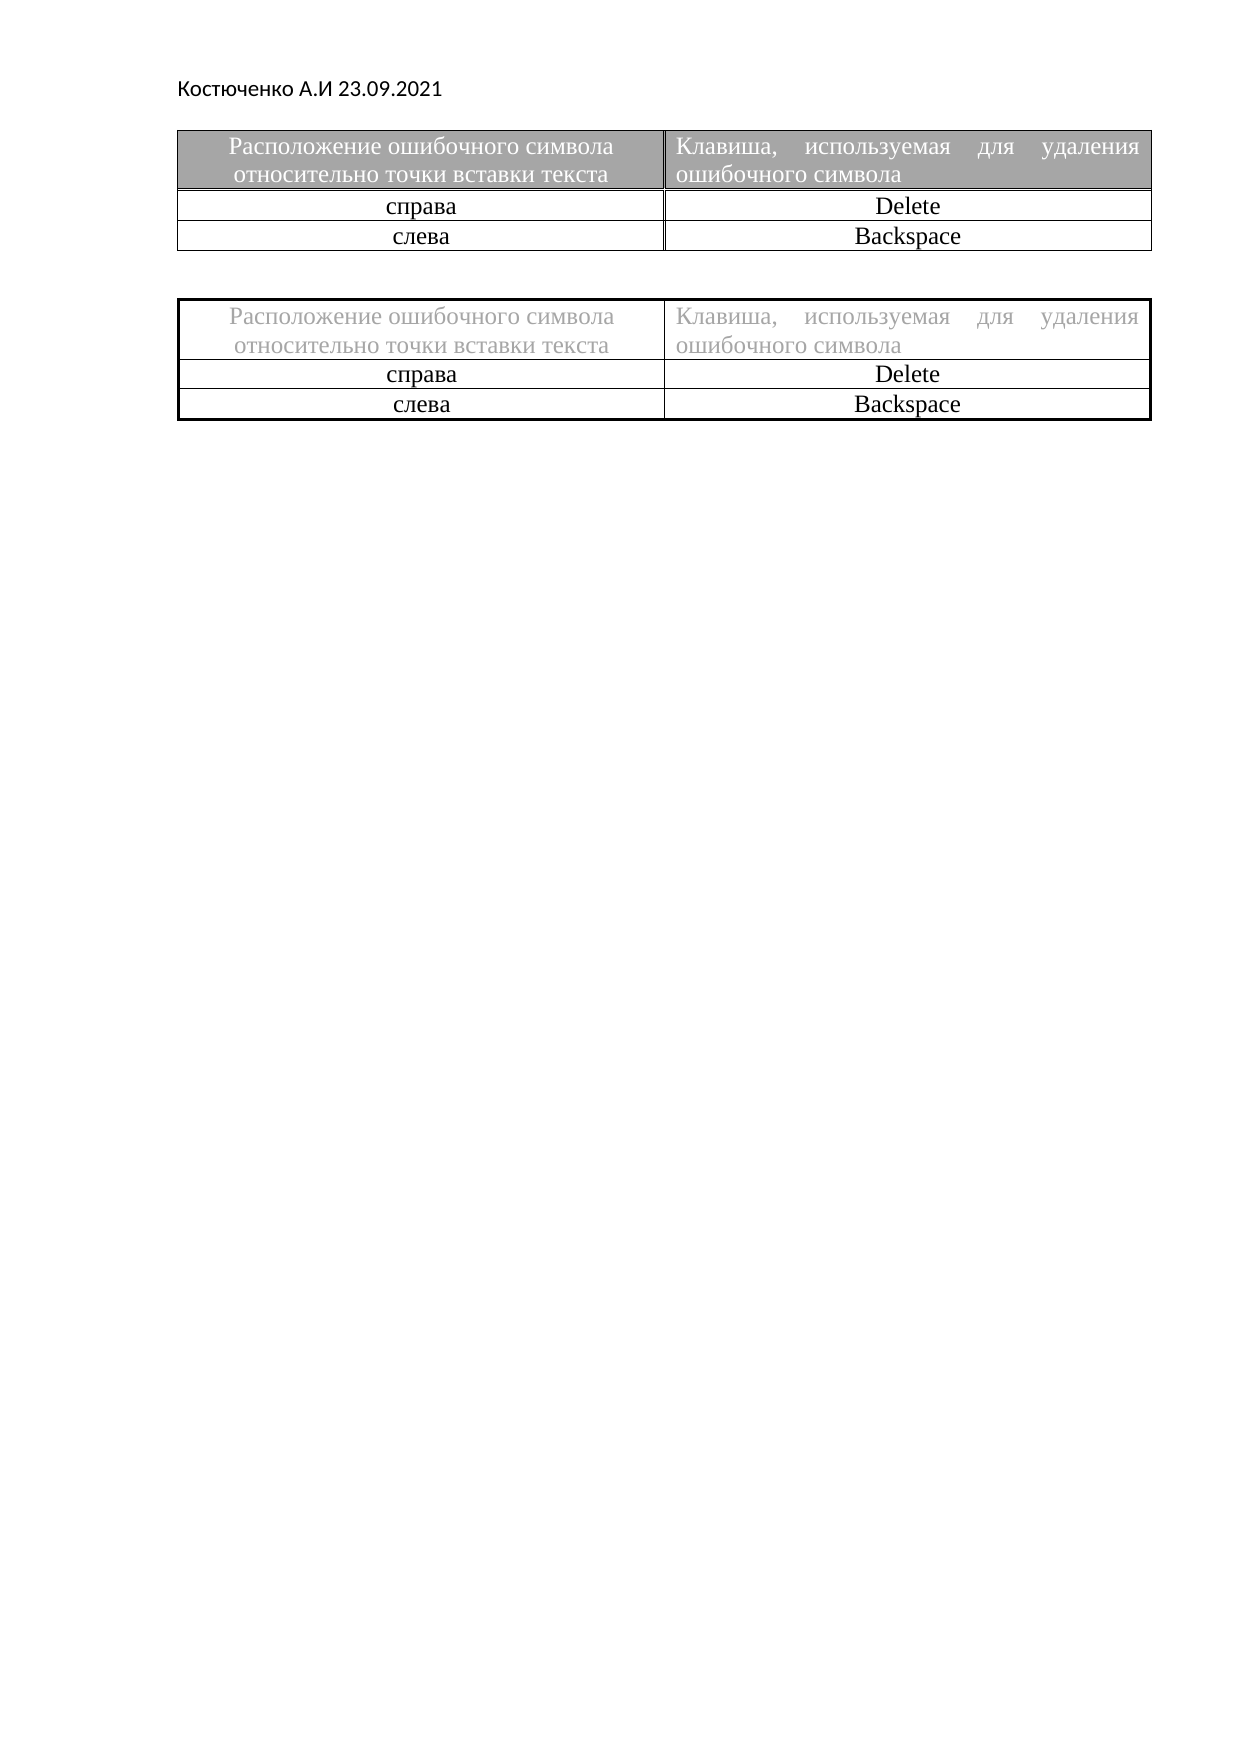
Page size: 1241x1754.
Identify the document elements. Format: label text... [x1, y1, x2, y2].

table_header Расположение ошибочного символа относительно точки вставки текста [180, 301, 664, 358]
table_cell справа [178, 191, 663, 220]
table_cell справа [180, 360, 664, 388]
table_cell Delete [666, 191, 1151, 220]
table_cell Delete [665, 360, 1149, 388]
table_cell Backspace [665, 389, 1149, 418]
table_cell слева [180, 389, 664, 418]
table_cell слева [178, 221, 663, 250]
table_header Расположение ошибочного символа относительно точки вставки текста [178, 131, 663, 188]
table_header Клавиша, используемая для удаления ошибочного символа [665, 301, 1149, 358]
table_header Клавиша, используемая для удаления ошибочного символа [666, 131, 1151, 188]
table_cell Backspace [666, 221, 1151, 250]
